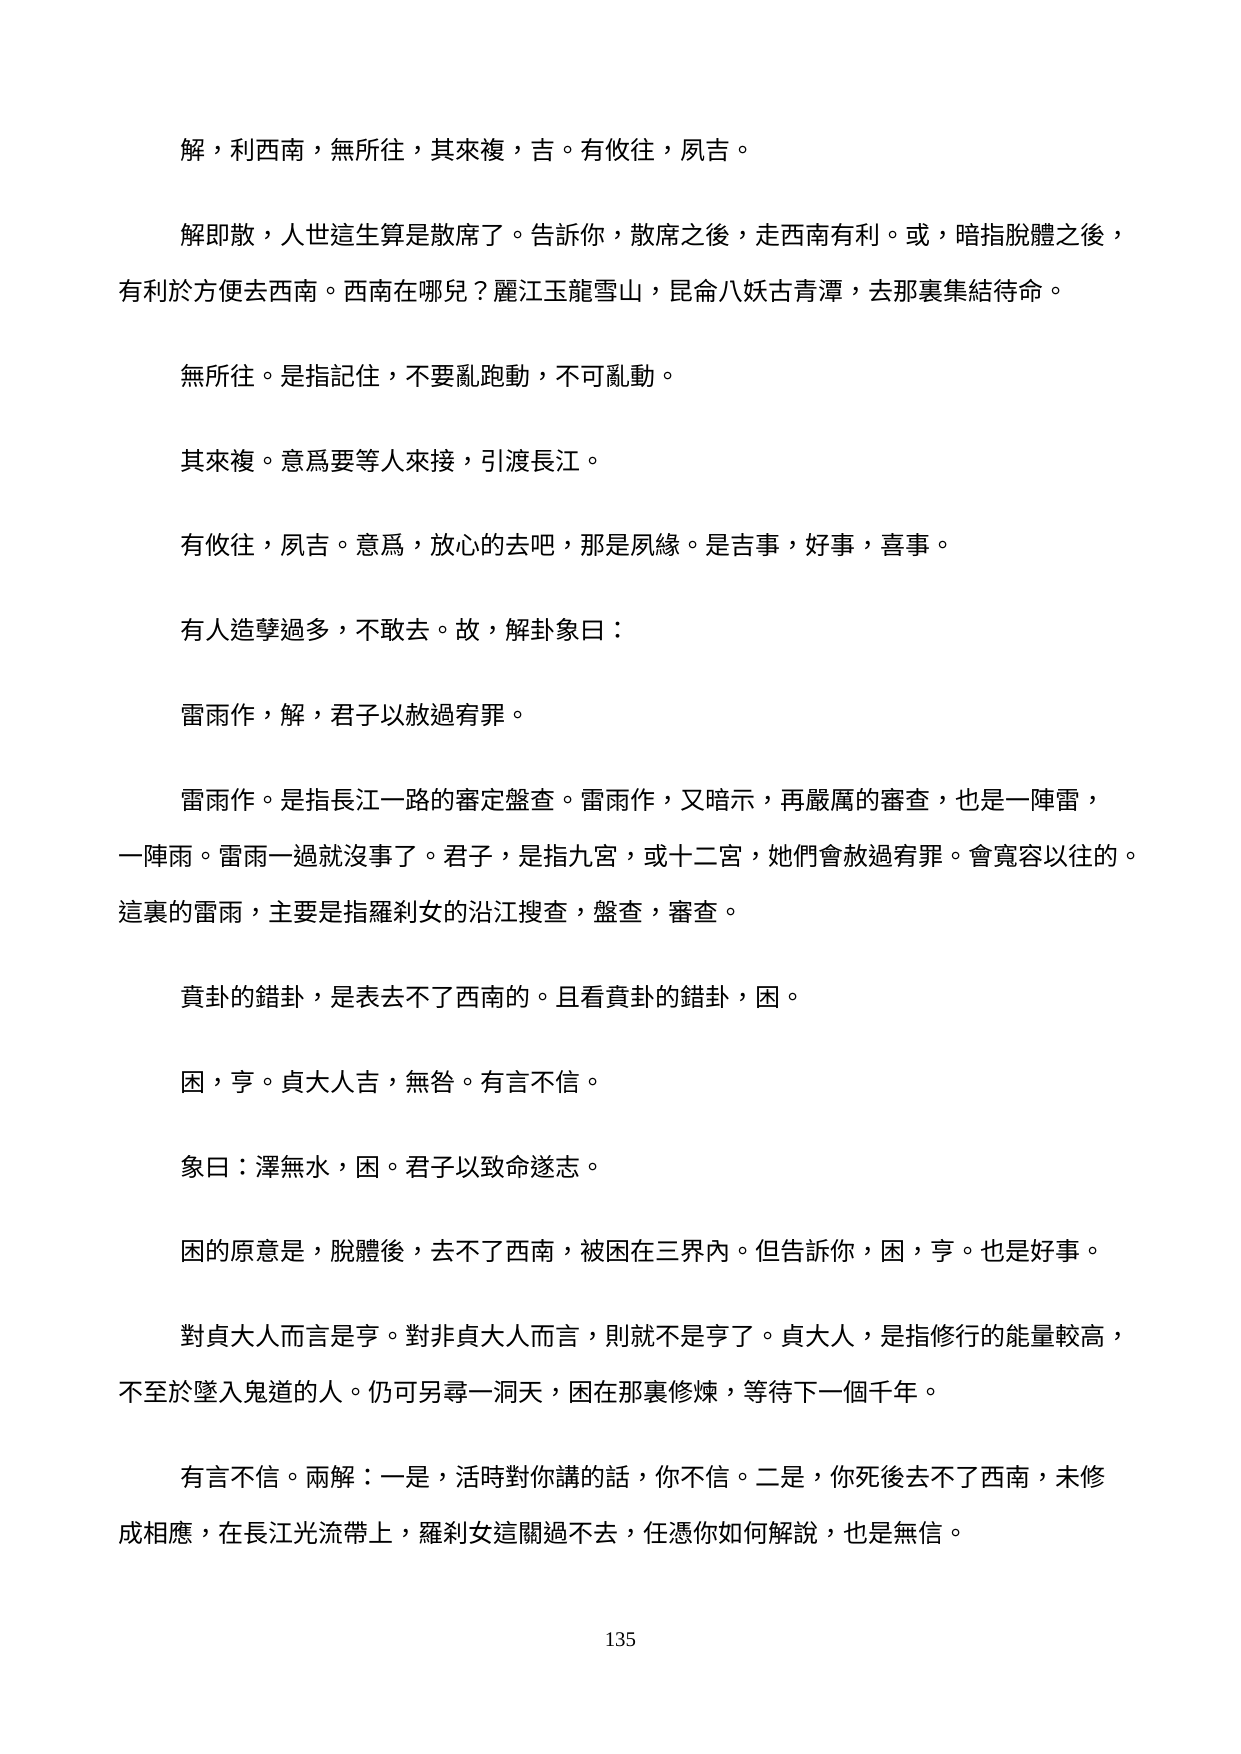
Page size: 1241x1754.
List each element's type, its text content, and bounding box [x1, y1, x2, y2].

text 有言不信。兩解：一是，活時對你講的話，你不信。二是，你死後去不了西南，未修成相應，在長江光流帶上，羅刹女這關過不去，任憑你如何解說，也是無信。 [118, 1457, 1122, 1551]
text 對貞大人而言是亨。對非貞大人而言，則就不是亨了。貞大人，是指修行的能量較高，不至於墜入鬼道的人。仍可另尋一洞天，困在那裏修煉，等待下一個千年。 [118, 1316, 1122, 1410]
text 賁卦的錯卦，是表去不了西南的。且看賁卦的錯卦，困。 [118, 977, 1122, 1014]
text 象曰：澤無水，困。君子以致命遂志。 [118, 1146, 1122, 1184]
text 無所往。是指記住，不要亂跑動，不可亂動。 [118, 356, 1122, 393]
text 有人造孽過多，不敢去。故，解卦象曰： [118, 610, 1122, 647]
text 困，亨。貞大人吉，無咎。有言不信。 [118, 1062, 1122, 1099]
text 有攸往，夙吉。意爲，放心的去吧，那是夙緣。是吉事，好事，喜事。 [118, 525, 1122, 563]
text 雷雨作，解，君子以赦過宥罪。 [118, 695, 1122, 732]
text 解即散，人世這生算是散席了。告訴你，散席之後，走西南有利。或，暗指脫體之後，有利於方便去西南。西南在哪兒？麗江玉龍雪山，昆侖八妖古青潭，去那裏集結待命。 [118, 214, 1122, 308]
text 雷雨作。是指長江一路的審定盤查。雷雨作，又暗示，再嚴厲的審查，也是一陣雷，一陣雨。雷雨一過就沒事了。君子，是指九宮，或十二宮，她們會赦過宥罪。會寬容以往的。這裏的雷雨，主要是指羅刹女的沿江搜查，盤查，審查。 [118, 779, 1122, 929]
text 解，利西南，無所往，其來複，吉。有攸往，夙吉。 [118, 130, 1122, 167]
text 其來複。意爲要等人來接，引渡長江。 [118, 440, 1122, 478]
text 困的原意是，脫體後，去不了西南，被困在三界內。但告訴你，困，亨。也是好事。 [118, 1231, 1122, 1269]
